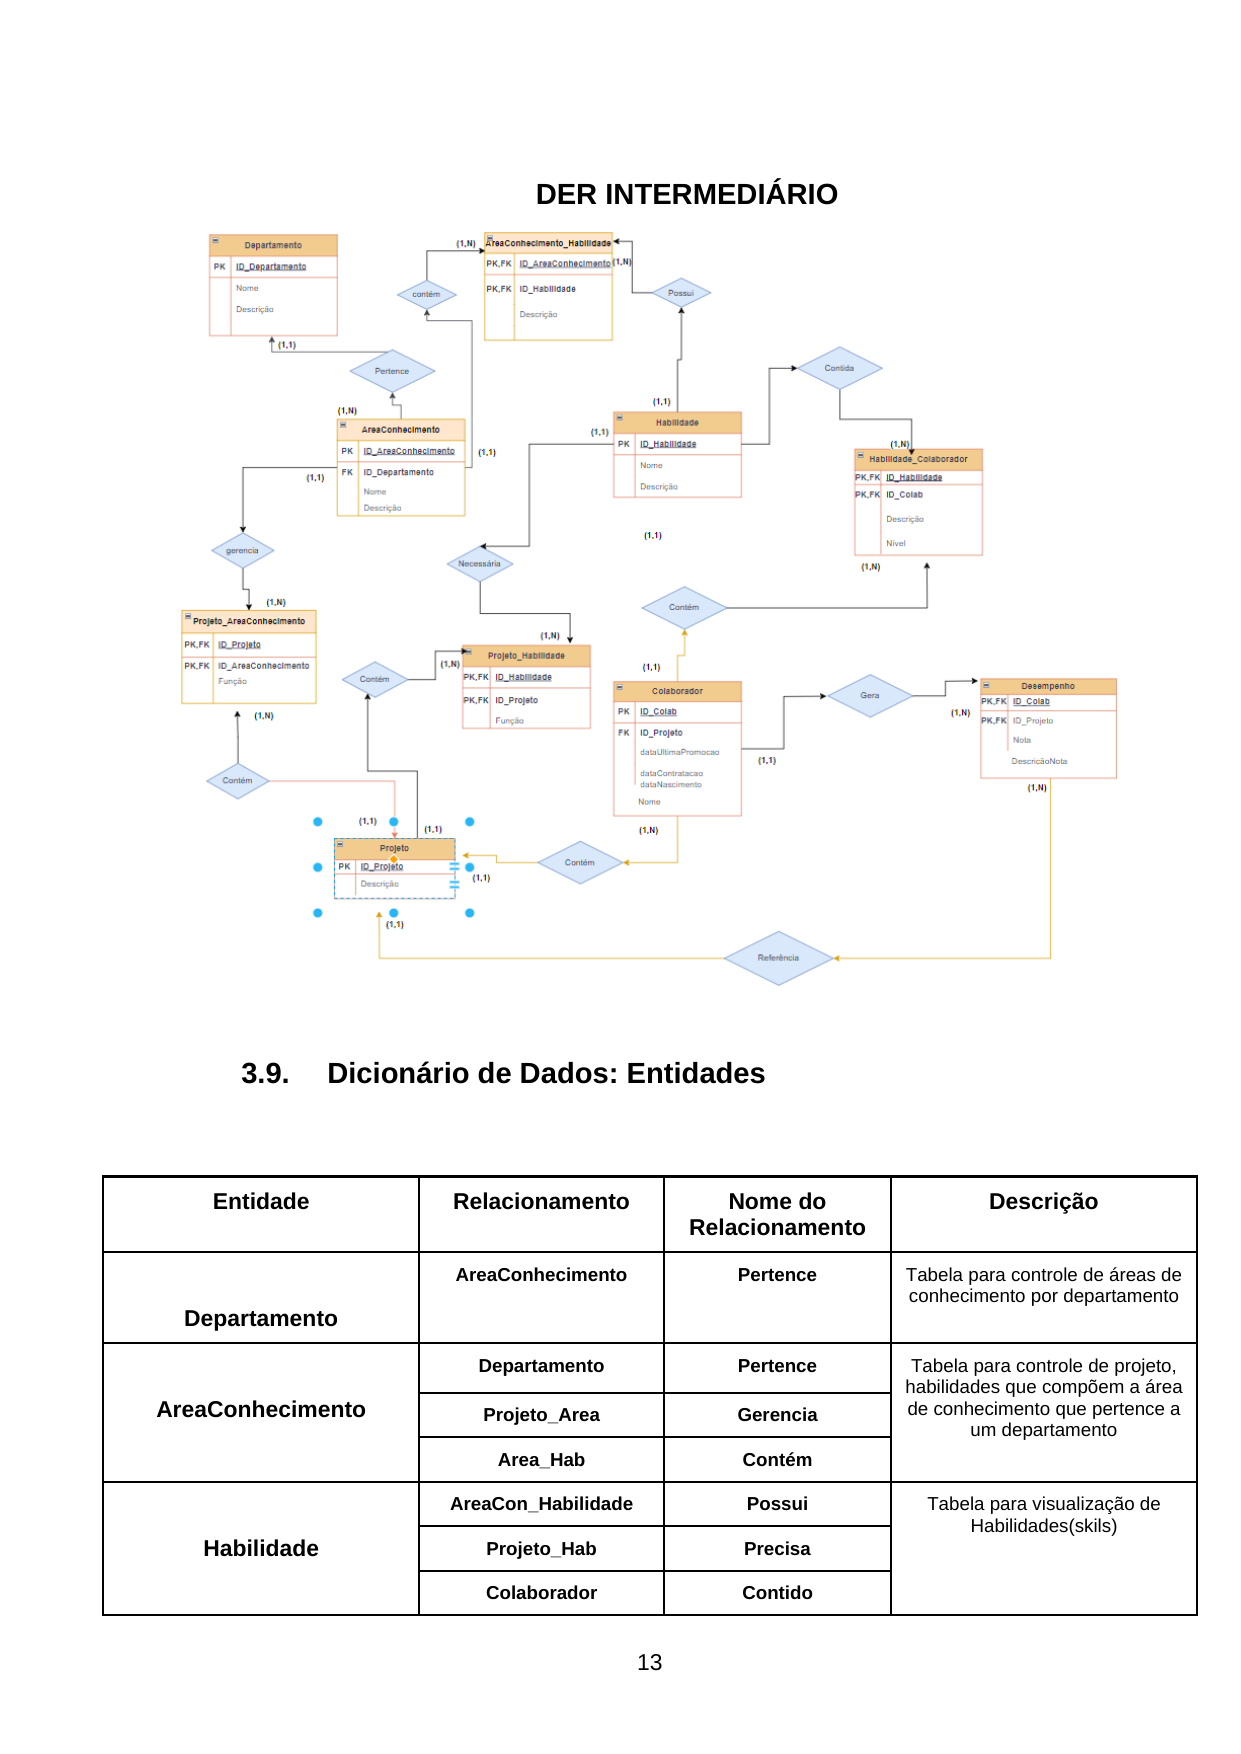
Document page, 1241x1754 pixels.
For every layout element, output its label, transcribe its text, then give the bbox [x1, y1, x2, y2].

table_cell Tabela para visualização de Habilidades(skils) [892, 1483, 1196, 1614]
table_cell Contido [665, 1572, 890, 1614]
table_header Descrição [892, 1178, 1196, 1251]
table_cell Projeto_Area [420, 1394, 663, 1436]
table_cell Tabela para controle de projeto, habilidades que compõem a área de conhecimento que pertence a um departamento [892, 1344, 1196, 1481]
table_cell Precisa [665, 1527, 890, 1569]
table_header Entidade [104, 1178, 418, 1251]
table_cell AreaConhecimento [104, 1344, 418, 1481]
table_cell Tabela para controle de áreas de conhecimento por departamento [892, 1253, 1196, 1342]
table_cell AreaCon_Habilidade [420, 1483, 663, 1525]
table_header Nome do Relacionamento [665, 1178, 890, 1251]
table_cell Habilidade [104, 1483, 418, 1614]
table_cell Area_Hab [420, 1438, 663, 1481]
table_cell Colaborador [420, 1572, 663, 1614]
table_cell Pertence [665, 1344, 890, 1392]
table_cell Departamento [420, 1344, 663, 1392]
table_cell AreaConhecimento [420, 1253, 663, 1342]
table_cell Possui [665, 1483, 890, 1525]
picture [177, 227, 1123, 992]
table_cell Departamento [104, 1253, 418, 1342]
table_cell Gerencia [665, 1394, 890, 1436]
table_cell Projeto_Hab [420, 1527, 663, 1569]
table_header Relacionamento [420, 1178, 663, 1251]
table_cell Contém [665, 1438, 890, 1481]
subtitle DER INTERMEDIÁRIO [214, 177, 1122, 211]
table_cell Pertence [665, 1253, 890, 1342]
subtitle Dicionário de Dados: Entidades [289, 1056, 1122, 1090]
